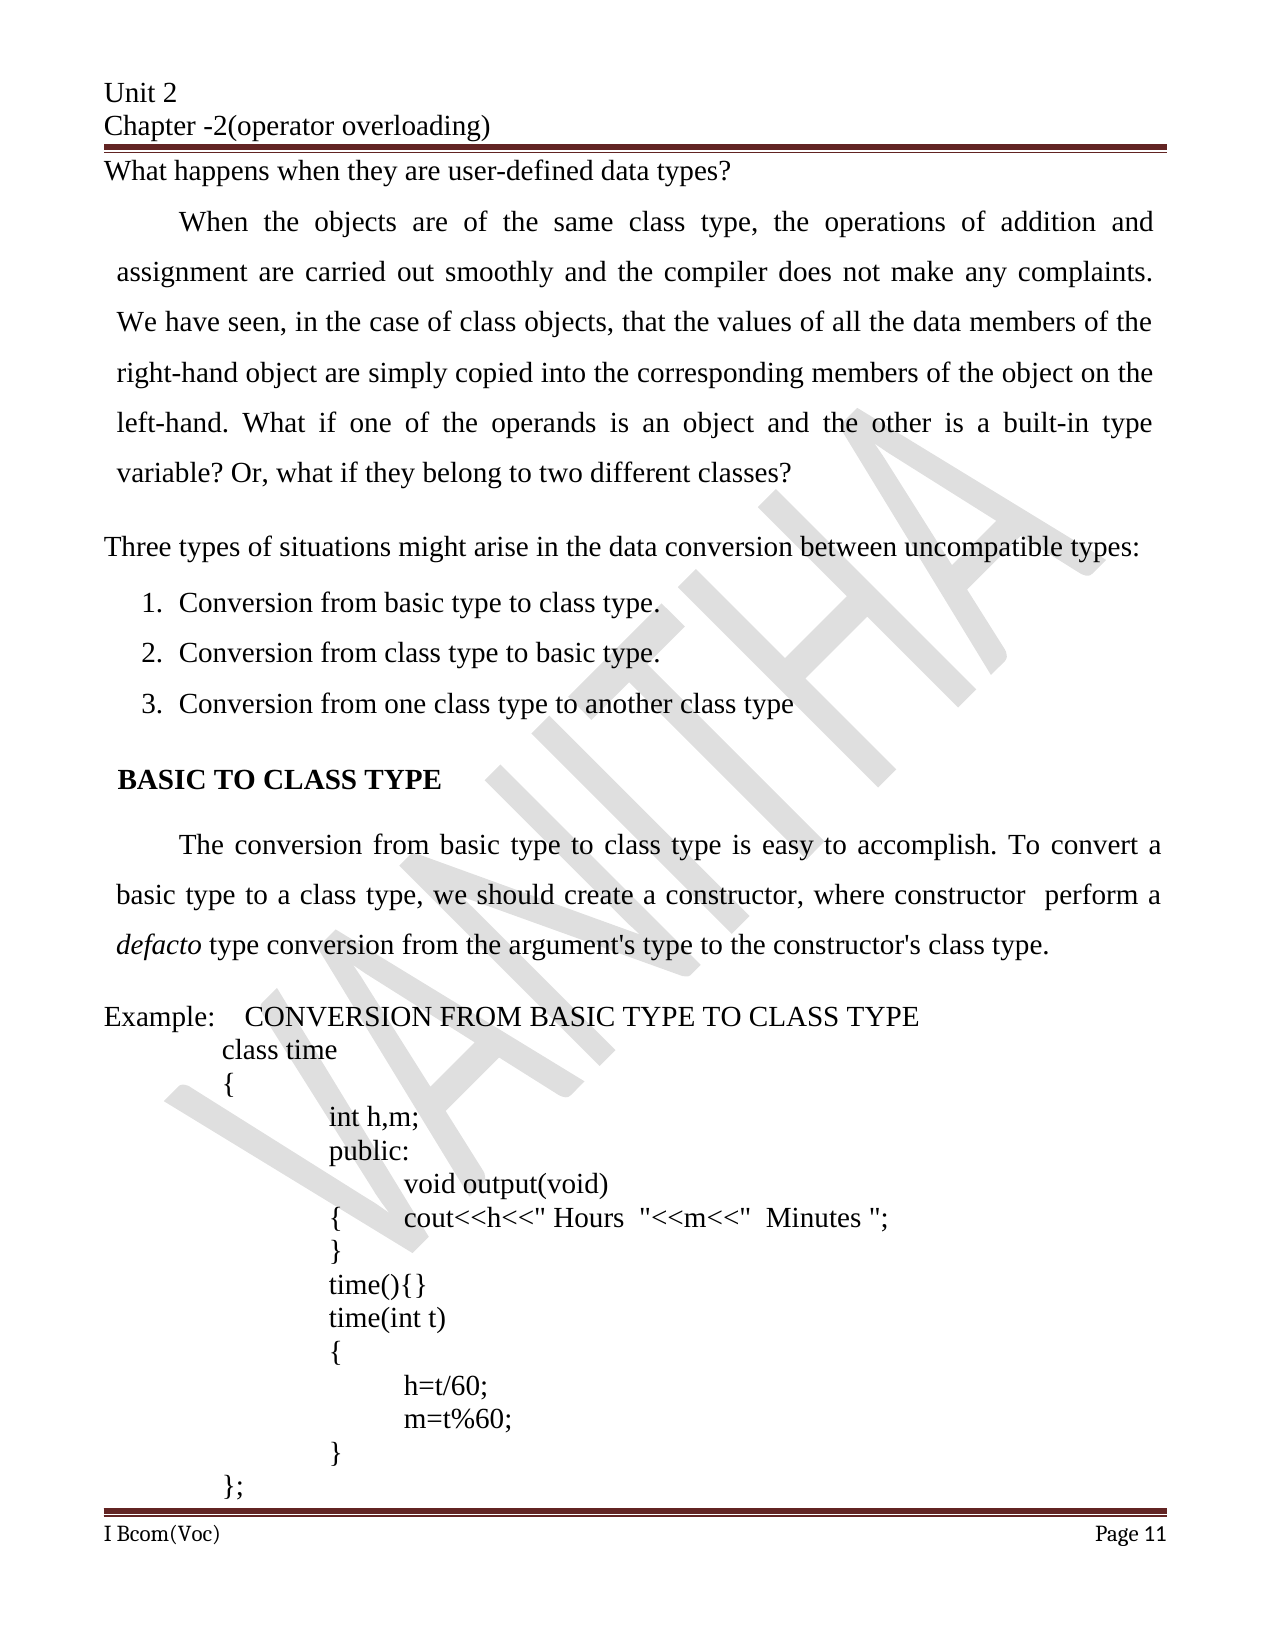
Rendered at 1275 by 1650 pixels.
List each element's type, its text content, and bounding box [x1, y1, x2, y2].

text void output(void) [103, 1166, 1167, 1200]
text { [103, 1066, 1167, 1099]
text What happens when they are user-defined data types? [103, 153, 814, 187]
list Conversion from class type to basic type. [141, 636, 1159, 669]
text class time [103, 1032, 1167, 1066]
text time(){} [103, 1267, 1167, 1301]
text When the objects are of the same class type, the operations of addition and assignment are carried out smoothly and the compiler does not make any complaints. We have seen, in the case of class objects, that the values of all the data members of the right-hand object are simply copied into the corresponding members of the object on the left-hand. What if one of the operands is an object and the other is a built-in type variable? Or, what if they belong to two different classes? [116, 204, 1154, 489]
text } [103, 1233, 1167, 1267]
text { cout<<h<<" Hours "<<m<<" Minutes "; [103, 1200, 1167, 1233]
text Example: CONVERSION FROM BASIC TYPE TO CLASS TYPE [103, 999, 1157, 1032]
text public: [103, 1133, 1167, 1166]
text }; [103, 1468, 1167, 1502]
text m=t%60; [103, 1401, 1167, 1435]
text The conversion from basic type to class type is easy to accomplish. To convert a basic type to a class type, we should create a constructor, where constructor perform a defacto type conversion from the argument's type to the constructor's class type. [116, 827, 1162, 961]
text } [103, 1435, 1167, 1468]
text Three types of situations might arise in the data conversion between uncompatible types: [103, 529, 1159, 562]
text BASIC TO CLASS TYPE [117, 762, 1157, 796]
text int h,m; [103, 1099, 1167, 1133]
text { [103, 1334, 1167, 1368]
text time(int t) [103, 1301, 1167, 1334]
text h=t/60; [103, 1368, 1167, 1401]
list Conversion from one class type to another class type [141, 686, 1159, 719]
list Conversion from basic type to class type. [141, 585, 1159, 619]
